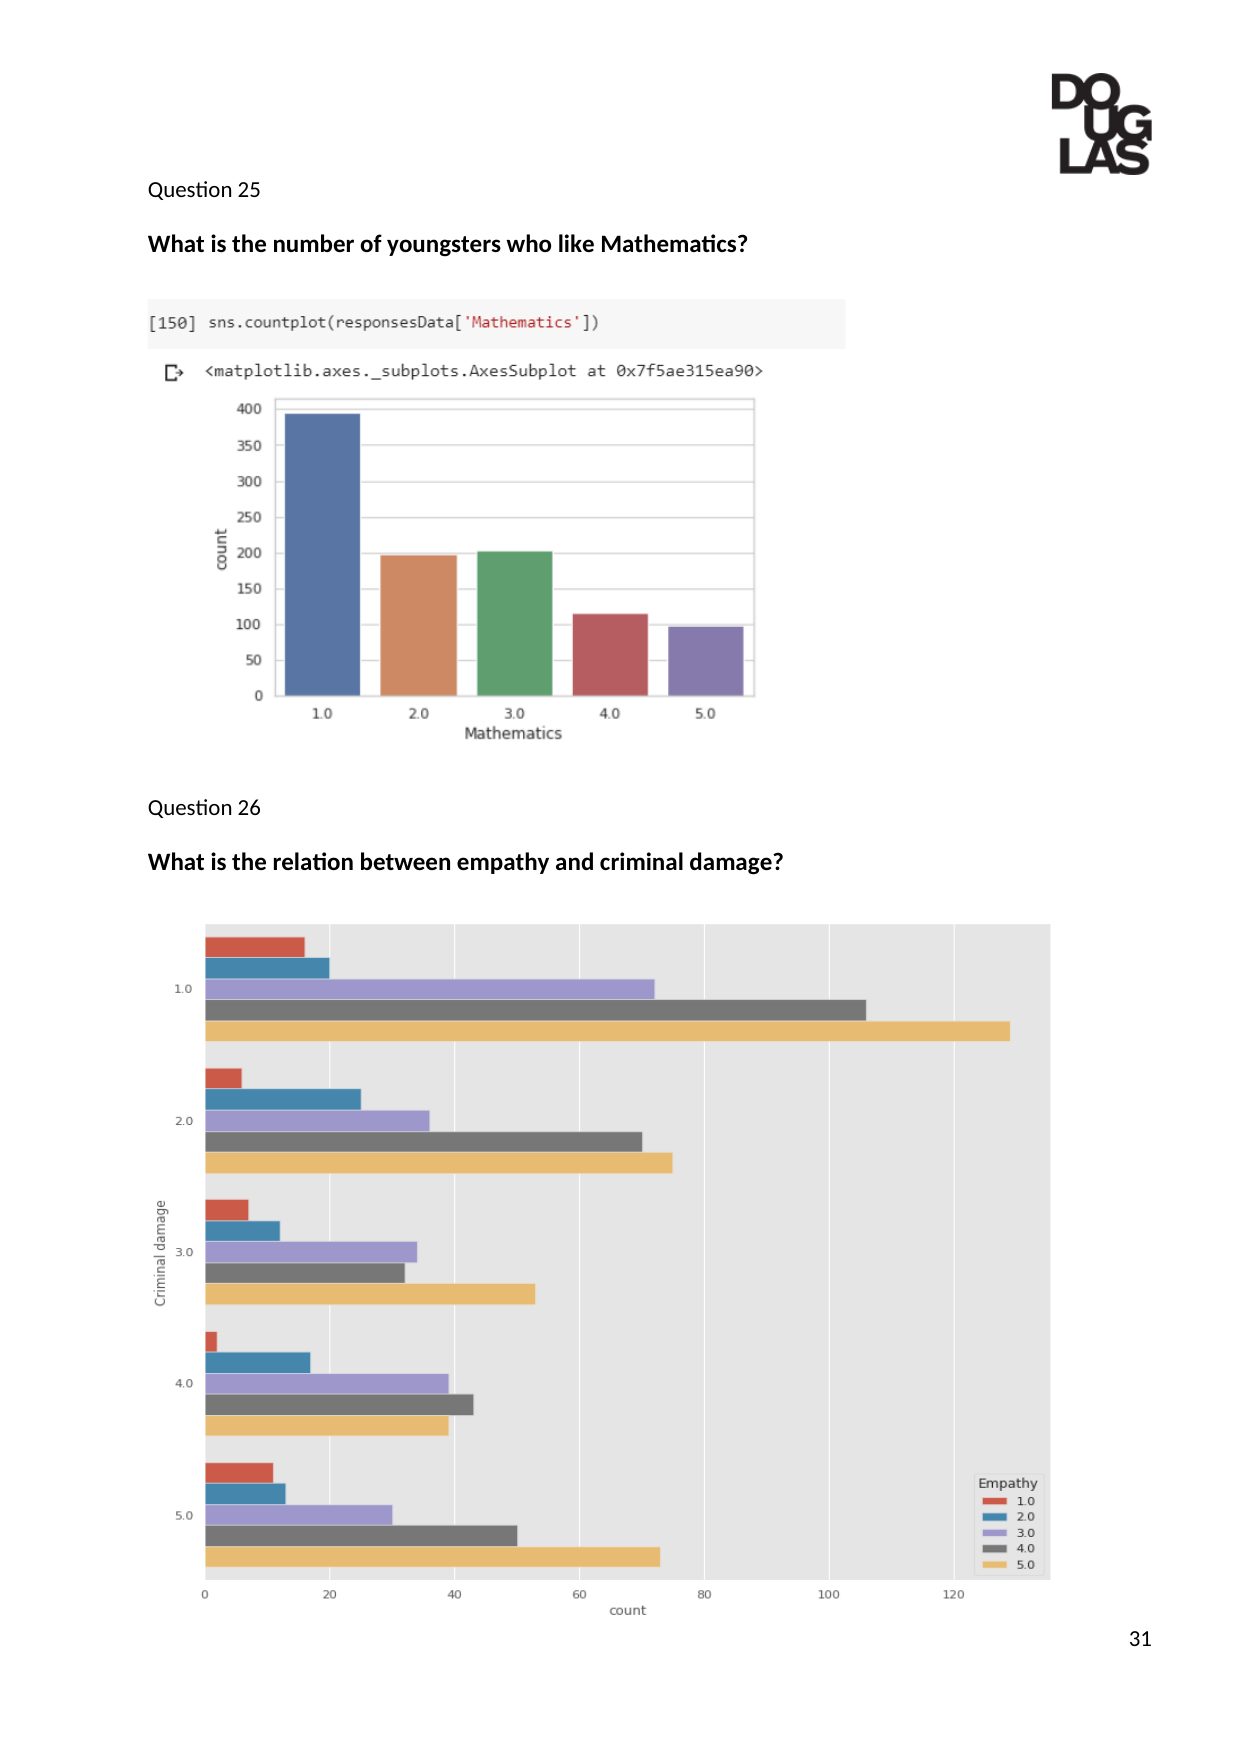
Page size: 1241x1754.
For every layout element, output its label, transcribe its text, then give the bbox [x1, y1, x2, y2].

picture [147, 916, 1063, 1620]
text What is the relation between empathy and criminal damage? [148, 846, 1152, 876]
text Question 26 [148, 793, 1152, 821]
picture [1051, 73, 1152, 175]
text What is the number of youngsters who like Mathematics? [148, 228, 1152, 258]
text Question 25 [148, 175, 1152, 203]
picture [147, 298, 846, 754]
